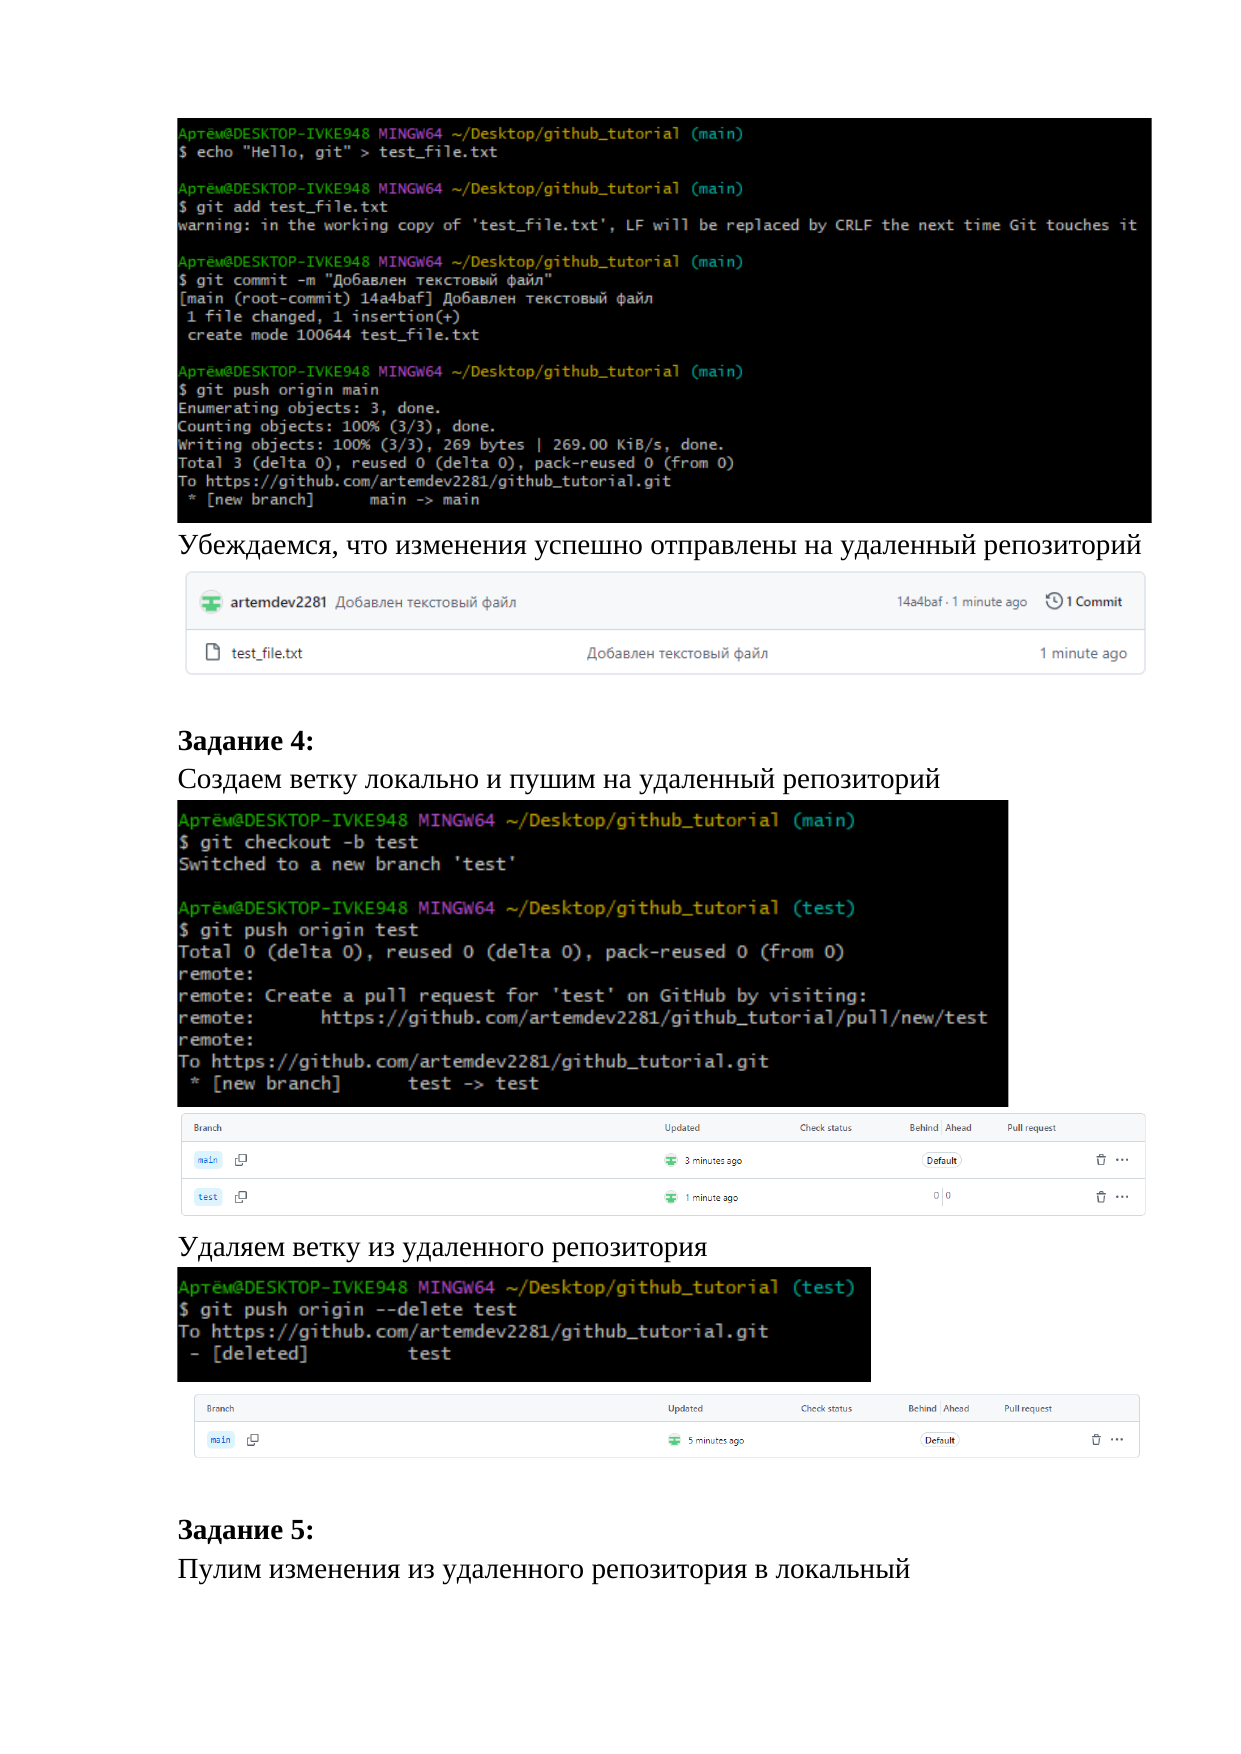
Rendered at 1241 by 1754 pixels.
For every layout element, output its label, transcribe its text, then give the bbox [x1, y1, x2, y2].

picture [177, 1386, 1152, 1469]
picture [177, 1267, 871, 1382]
picture [177, 566, 1152, 680]
text Задание 5: [177, 1512, 1152, 1546]
text Пулим изменения из удаленного репозитория в локальный [177, 1551, 1152, 1584]
text Задание 4: [177, 723, 1152, 757]
text Удаляем ветку из удаленного репозитория [177, 1229, 1152, 1262]
picture [177, 118, 1152, 523]
text Создаем ветку локально и пушим на удаленный репозиторий [177, 762, 1152, 795]
text Убеждаемся, что изменения успешно отправлены на удаленный репозиторий [177, 527, 1152, 561]
picture [177, 1111, 1152, 1224]
picture [177, 800, 1009, 1107]
